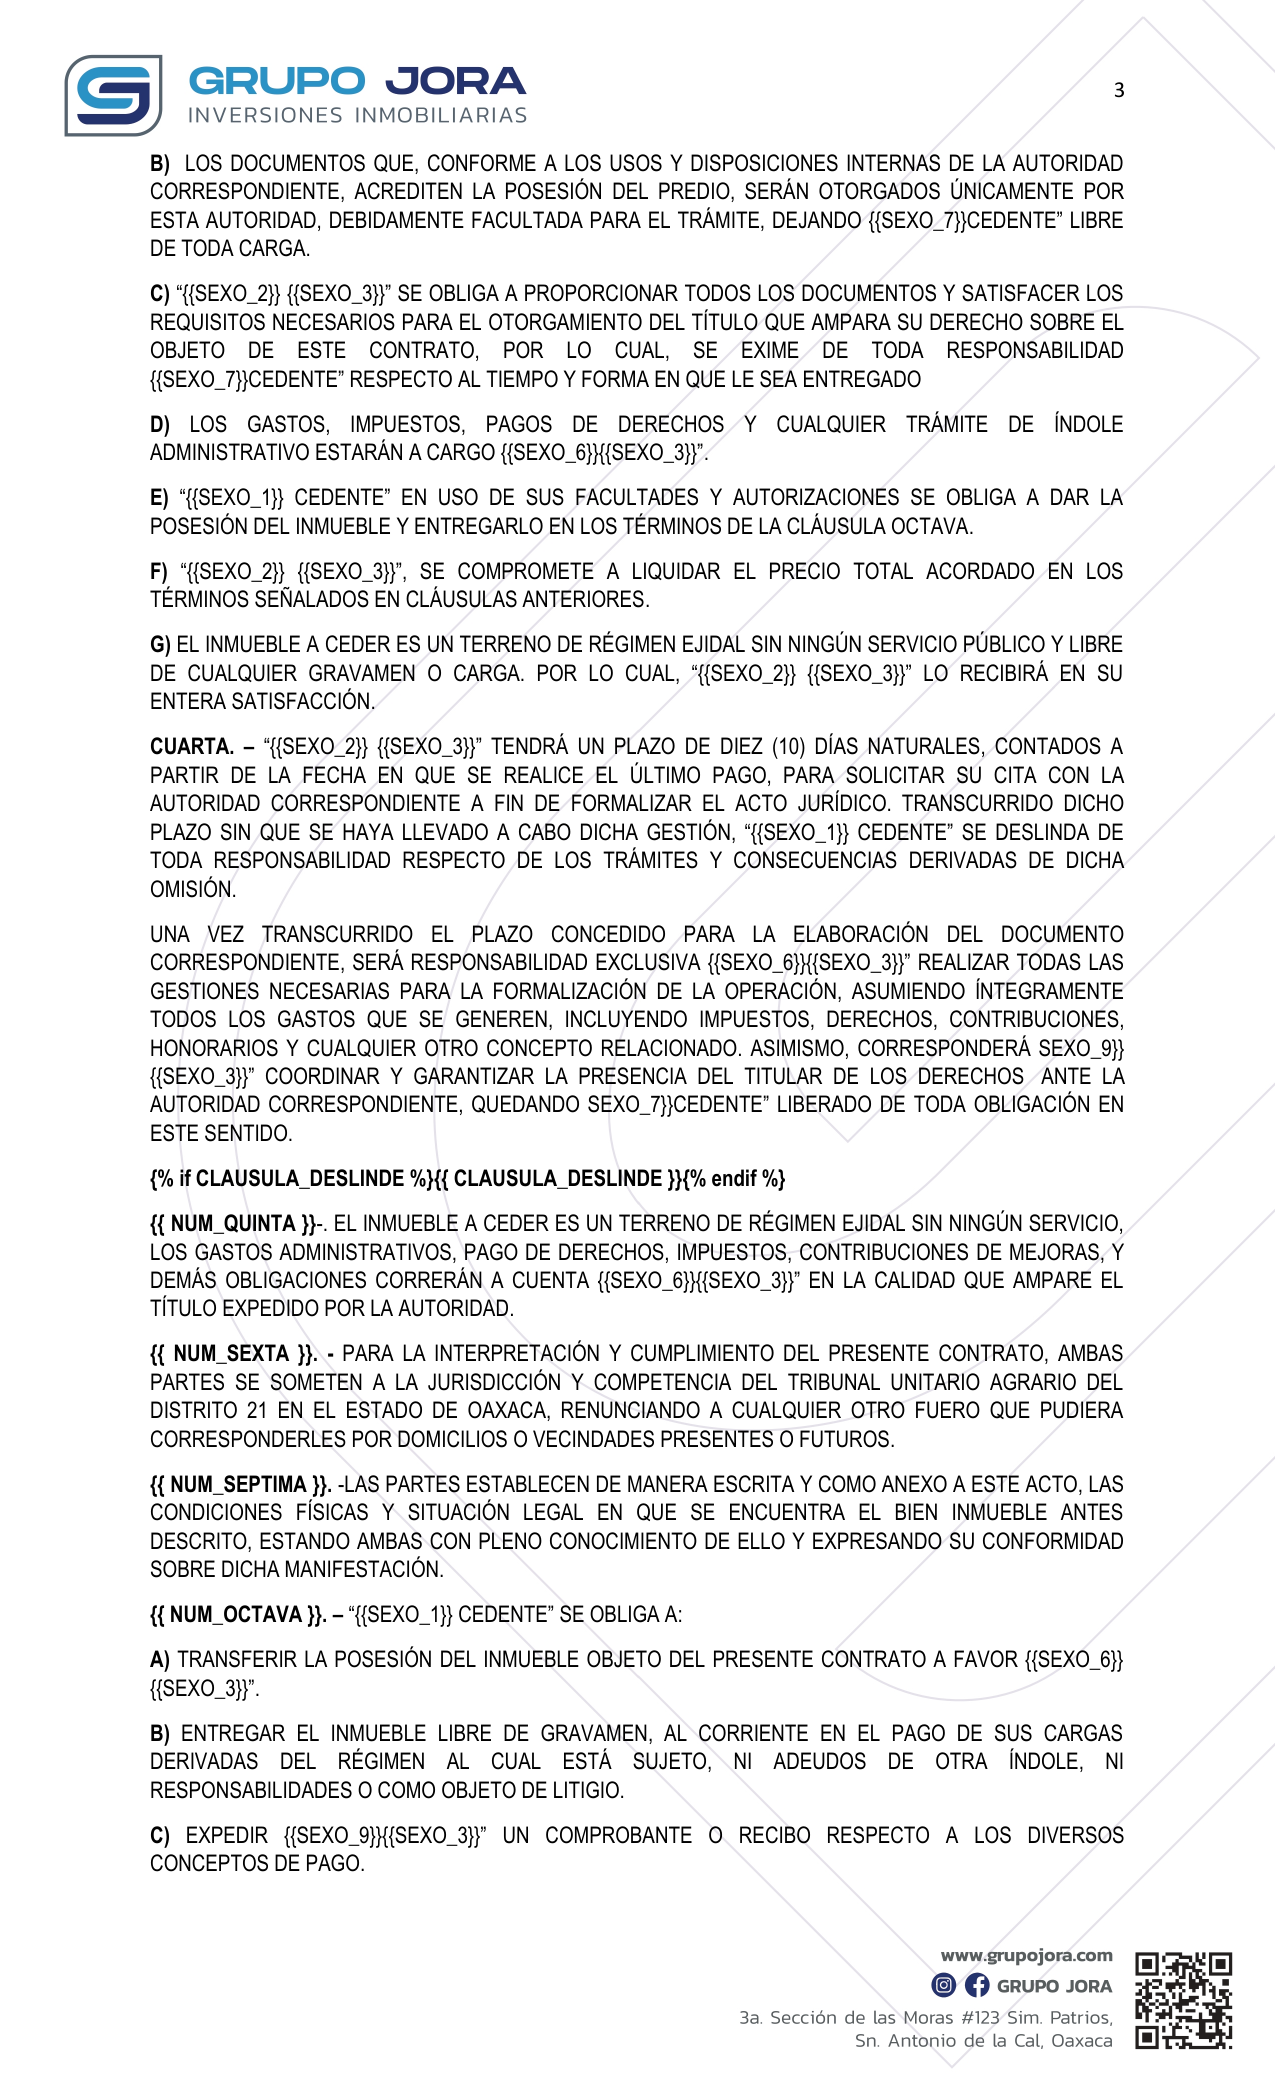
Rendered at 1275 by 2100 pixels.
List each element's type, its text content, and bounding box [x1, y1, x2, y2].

text {{ NUM_SEXTA }}. - PARA LA INTERPRETACIÓN Y CUMPLIMIENTO DEL PRESENTE CONTRATO, AMBAS PARTES SE SOMETEN A LA JURISDICCIÓN Y COMPETENCIA DEL TRIBUNAL UNITARIO AGRARIO DEL DISTRITO 21 EN EL ESTADO DE OAXACA, RENUNCIANDO A CUALQUIER OTRO FUERO QUE PUDIERA CORRESPONDERLES POR DOMICILIOS O VECINDADES PRESENTES O FUTUROS. [150, 1340, 1125, 1452]
text A) TRANSFERIR LA POSESIÓN DEL INMUEBLE OBJETO DEL PRESENTE CONTRATO A FAVOR {{SEXO_6}}{{SEXO_3}}”. [150, 1646, 1125, 1701]
text UNA VEZ TRANSCURRIDO EL PLAZO CONCEDIDO PARA LA ELABORACIÓN DEL DOCUMENTO CORRESPONDIENTE, SERÁ RESPONSABILIDAD EXCLUSIVA {{SEXO_6}}{{SEXO_3}}” REALIZAR TODAS LAS GESTIONES NECESARIAS PARA LA FORMALIZACIÓN DE LA OPERACIÓN, ASUMIENDO ÍNTEGRAMENTE TODOS LOS GASTOS QUE SE GENEREN, INCLUYENDO IMPUESTOS, DERECHOS, CONTRIBUCIONES, HONORARIOS Y CUALQUIER OTRO CONCEPTO RELACIONADO. ASIMISMO, CORRESPONDERÁ SEXO_9}}{{SEXO_3}}” COORDINAR Y GARANTIZAR LA PRESENCIA DEL TITULAR DE LOS DERECHOS ANTE LA AUTORIDAD CORRESPONDIENTE, QUEDANDO SEXO_7}}CEDENTE” LIBERADO DE TODA OBLIGACIÓN EN ESTE SENTIDO. [150, 921, 1125, 1146]
picture [0, 0, 1275, 2100]
text CUARTA. – “{{SEXO_2}} {{SEXO_3}}” TENDRÁ UN PLAZO DE DIEZ (10) DÍAS NATURALES, CONTADOS A PARTIR DE LA FECHA EN QUE SE REALICE EL ÚLTIMO PAGO, PARA SOLICITAR SU CITA CON LA AUTORIDAD CORRESPONDIENTE A FIN DE FORMALIZAR EL ACTO JURÍDICO. TRANSCURRIDO DICHO PLAZO SIN QUE SE HAYA LLEVADO A CABO DICHA GESTIÓN, “{{SEXO_1}} CEDENTE” SE DESLINDA DE TODA RESPONSABILIDAD RESPECTO DE LOS TRÁMITES Y CONSECUENCIAS DERIVADAS DE DICHA OMISIÓN. [150, 733, 1125, 902]
text B) ENTREGAR EL INMUEBLE LIBRE DE GRAVAMEN, AL CORRIENTE EN EL PAGO DE SUS CARGAS DERIVADAS DEL RÉGIMEN AL CUAL ESTÁ SUJETO, NI ADEUDOS DE OTRA ÍNDOLE, NI RESPONSABILIDADES O COMO OBJETO DE LITIGIO. [150, 1720, 1125, 1803]
text {{ NUM_QUINTA }}-. EL INMUEBLE A CEDER ES UN TERRENO DE RÉGIMEN EJIDAL SIN NINGÚN SERVICIO, LOS GASTOS ADMINISTRATIVOS, PAGO DE DERECHOS, IMPUESTOS, CONTRIBUCIONES DE MEJORAS, Y DEMÁS OBLIGACIONES CORRERÁN A CUENTA {{SEXO_6}}{{SEXO_3}}” EN LA CALIDAD QUE AMPARE EL TÍTULO EXPEDIDO POR LA AUTORIDAD. [150, 1210, 1125, 1322]
text {% if CLAUSULA_DESLINDE %}{{ CLAUSULA_DESLINDE }}{% endif %} [150, 1165, 1125, 1191]
text D) LOS GASTOS, IMPUESTOS, PAGOS DE DERECHOS Y CUALQUIER TRÁMITE DE ÍNDOLE ADMINISTRATIVO ESTARÁN A CARGO {{SEXO_6}}{{SEXO_3}}”. [150, 411, 1125, 466]
text F) “{{SEXO_2}} {{SEXO_3}}”, SE COMPROMETE A LIQUIDAR EL PRECIO TOTAL ACORDADO EN LOS TÉRMINOS SEÑALADOS EN CLÁUSULAS ANTERIORES. [150, 558, 1125, 613]
text {{ NUM_SEPTIMA }}. -LAS PARTES ESTABLECEN DE MANERA ESCRITA Y COMO ANEXO A ESTE ACTO, LAS CONDICIONES FÍSICAS Y SITUACIÓN LEGAL EN QUE SE ENCUENTRA EL BIEN INMUEBLE ANTES DESCRITO, ESTANDO AMBAS CON PLENO CONOCIMIENTO DE ELLO Y EXPRESANDO SU CONFORMIDAD SOBRE DICHA MANIFESTACIÓN. [150, 1471, 1125, 1582]
text G) EL INMUEBLE A CEDER ES UN TERRENO DE RÉGIMEN EJIDAL SIN NINGÚN SERVICIO PÚBLICO Y LIBRE DE CUALQUIER GRAVAMEN O CARGA. POR LO CUAL, “{{SEXO_2}} {{SEXO_3}}” LO RECIBIRÁ EN SU ENTERA SATISFACCIÓN. [150, 631, 1125, 715]
text {{ NUM_OCTAVA }}. – “{{SEXO_1}} CEDENTE” SE OBLIGA A: [150, 1601, 1125, 1628]
text C) EXPEDIR {{SEXO_9}}{{SEXO_3}}” UN COMPROBANTE O RECIBO RESPECTO A LOS DIVERSOS CONCEPTOS DE PAGO. [150, 1822, 1125, 1877]
text E) “{{SEXO_1}} CEDENTE” EN USO DE SUS FACULTADES Y AUTORIZACIONES SE OBLIGA A DAR LA POSESIÓN DEL INMUEBLE Y ENTREGARLO EN LOS TÉRMINOS DE LA CLÁUSULA OCTAVA. [150, 484, 1125, 539]
